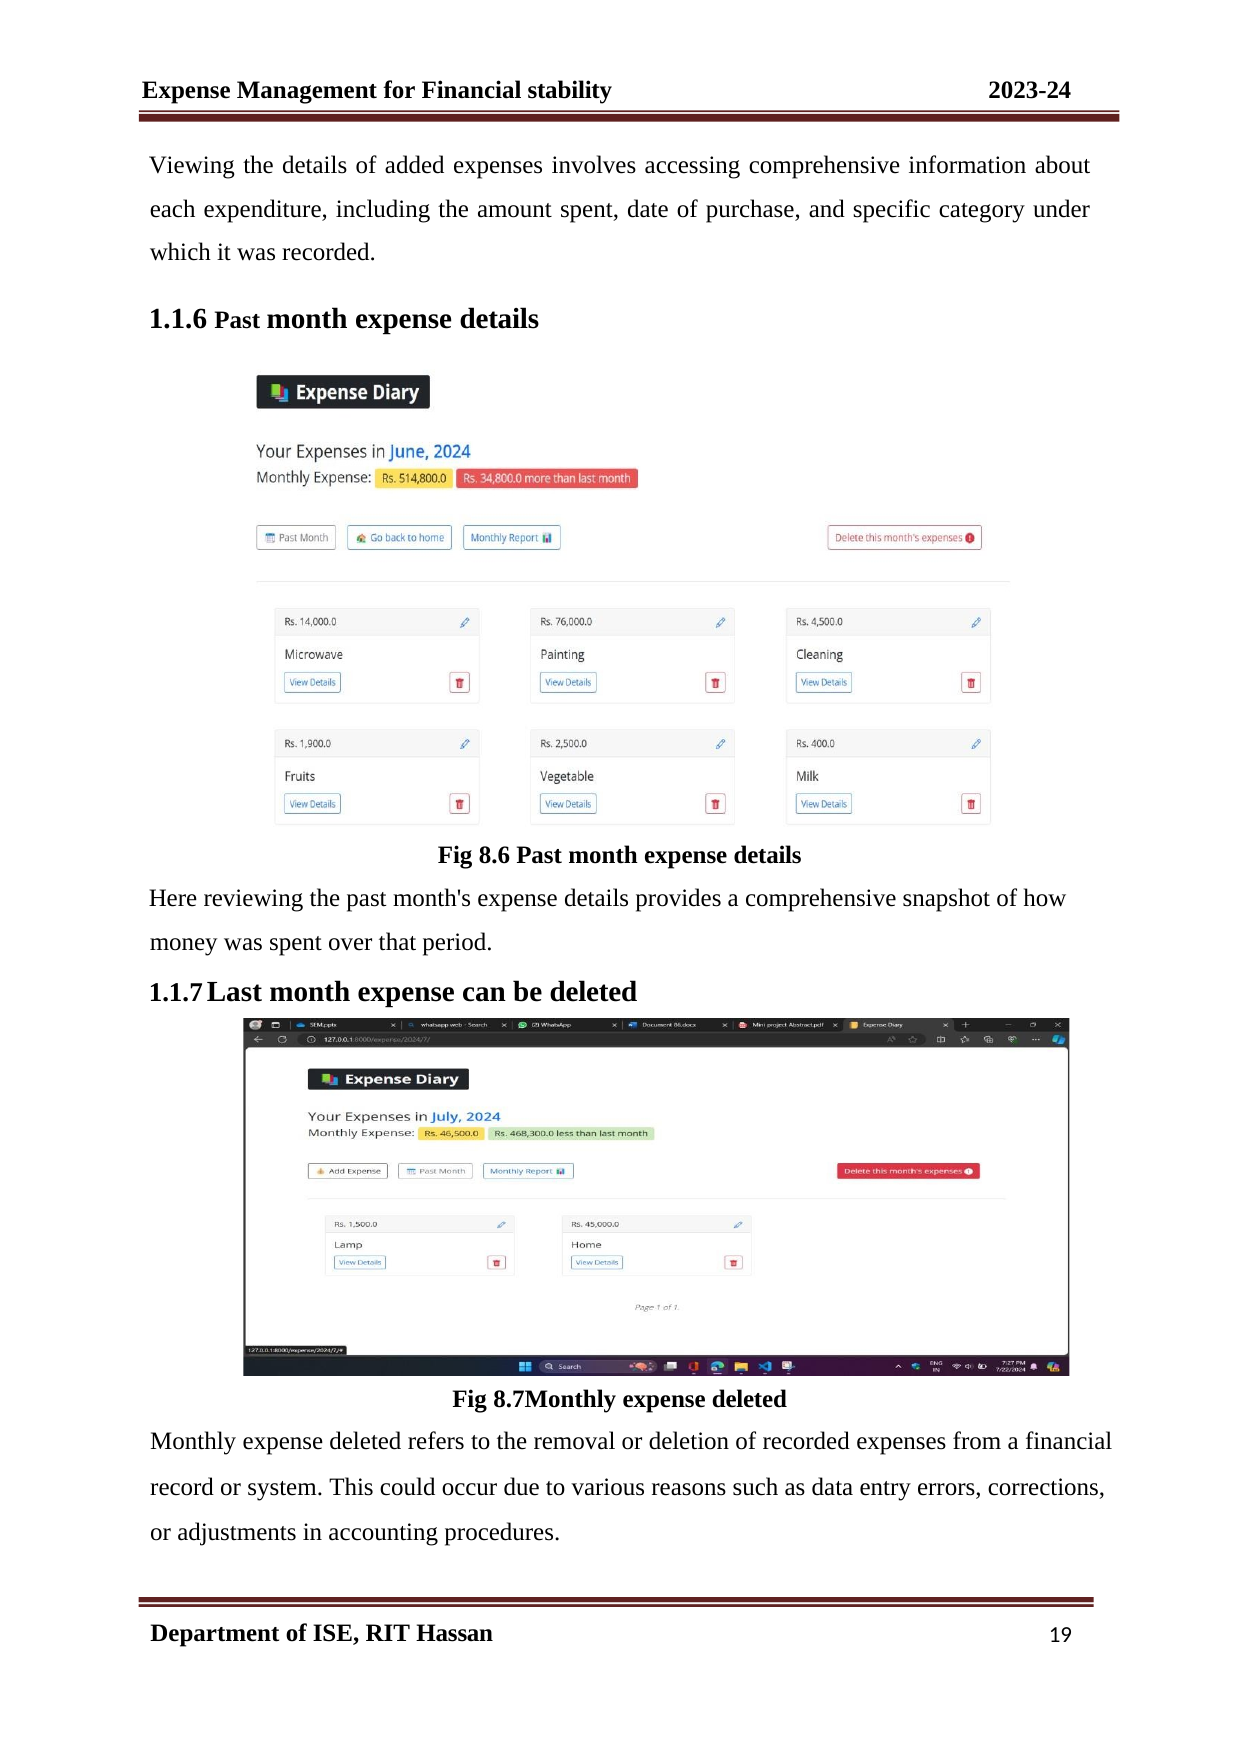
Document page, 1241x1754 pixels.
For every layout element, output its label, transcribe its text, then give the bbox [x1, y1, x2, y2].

subtitle Past month expense details [148, 301, 1128, 334]
subtitle Fig 8.6 Past month expense details [438, 381, 1128, 869]
text Monthly expense deleted refers to the removal or deletion of recorded expenses from a financial record or system. This could occur due to various reasons such as data entry errors, corrections, or adjustments in accounting procedures. [150, 1426, 1116, 1546]
subtitle Fig 8.7Monthly expense deleted [452, 1024, 1128, 1412]
text Here reviewing the past month's expense details provides a comprehensive snapshot of how money was spent over that period. [148, 883, 1128, 955]
picture [255, 369, 1011, 827]
picture [138, 1597, 1094, 1607]
subtitle Last month expense can be deleted [148, 974, 1128, 1007]
text Viewing the details of added expenses involves accessing comprehensive information about each expenditure, including the amount spent, date of purchase, and specific category under which it was recorded. [148, 150, 1091, 266]
picture [243, 1018, 1070, 1376]
